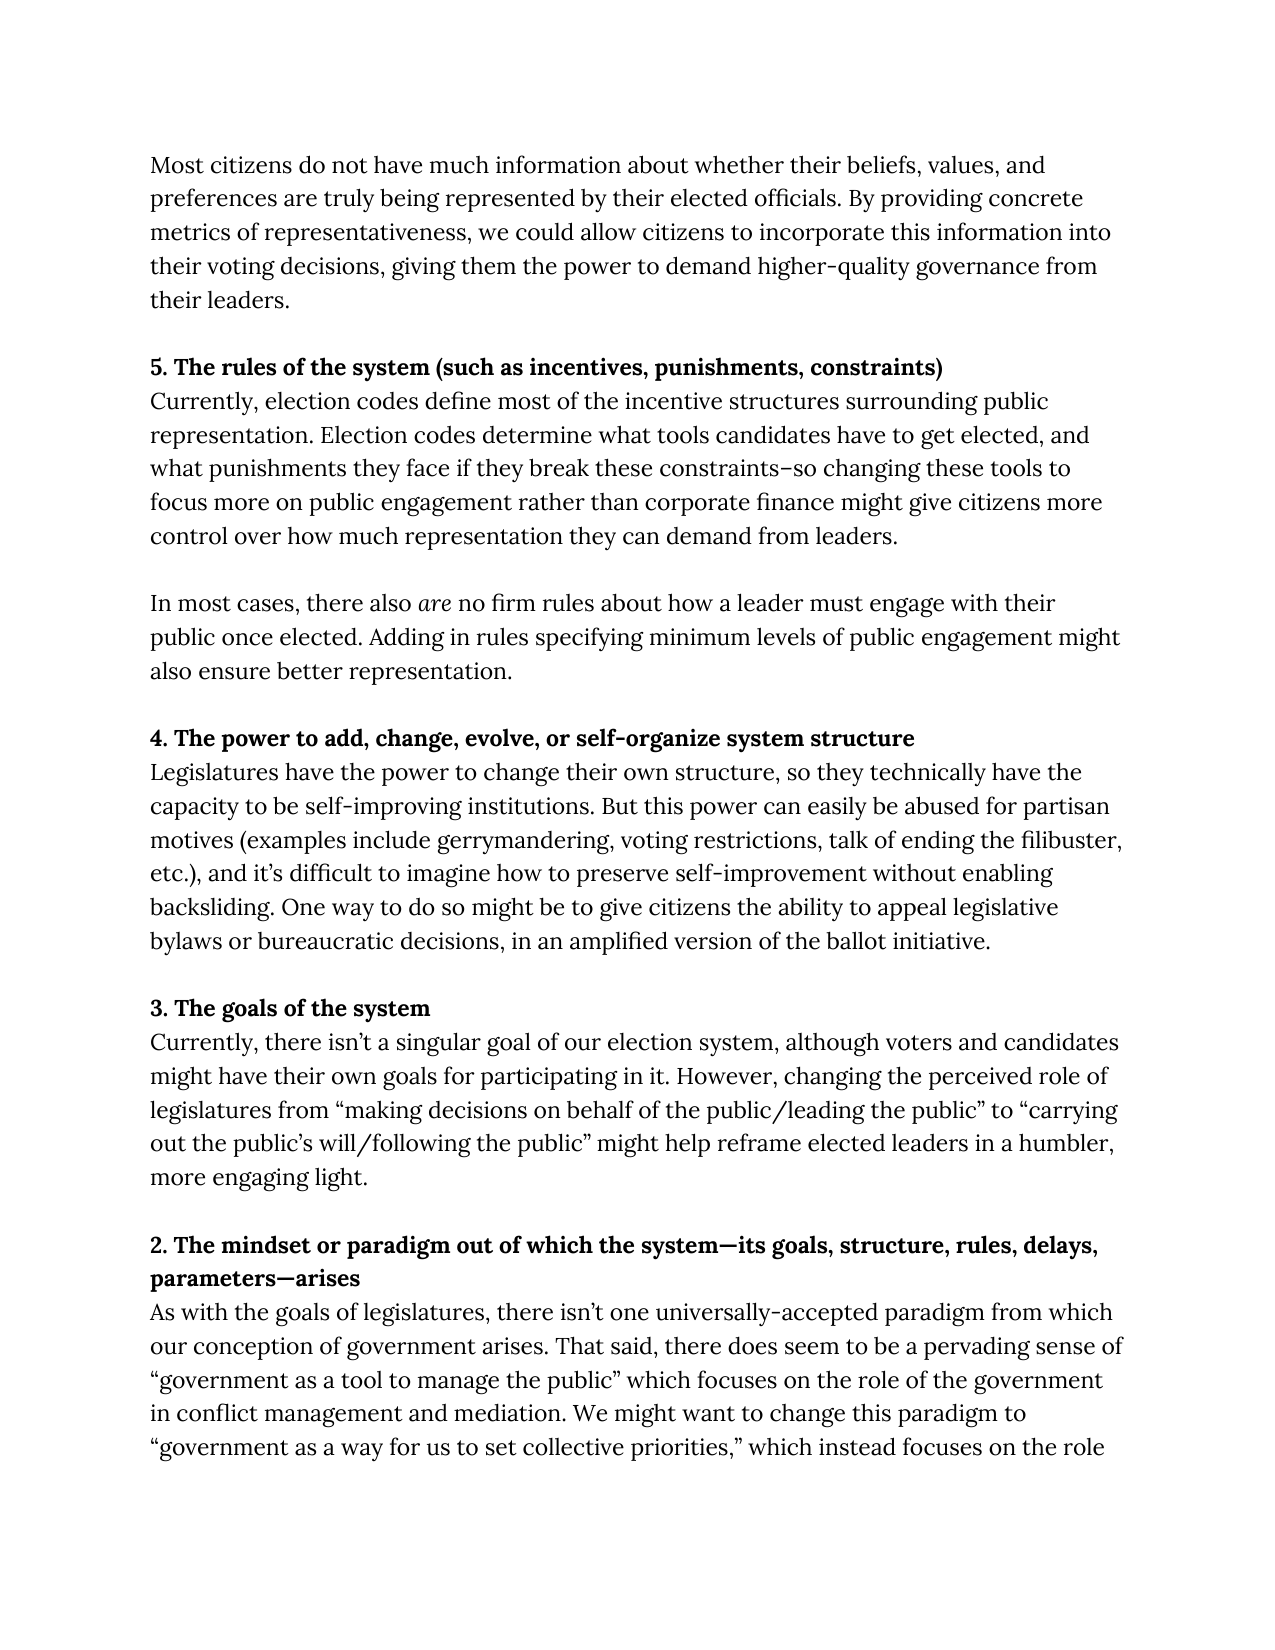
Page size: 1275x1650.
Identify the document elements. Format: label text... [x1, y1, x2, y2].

text 4. The power to add, change, evolve, or self-organize system structure [150, 724, 1125, 753]
text Currently, election codes define most of the incentive structures surrounding public representation. Election codes determine what tools candidates have to get elected, and what punishments they face if they break these constraints–so changing these tools to focus more on public engagement rather than corporate finance might give citizens more control over how much representation they can demand from leaders. [150, 386, 1125, 551]
text 3. The goals of the system [150, 994, 1125, 1023]
text 5. The rules of the system (such as incentives, punishments, constraints) [150, 352, 1125, 382]
text Legislatures have the power to change their own structure, so they technically have the capacity to be self-improving institutions. But this power can easily be abused for partisan motives (examples include gerrymandering, voting restrictions, talk of ending the filibuster, etc.), and it’s difficult to imagine how to preserve self-improvement without enabling backsliding. One way to do so might be to give citizens the ability to appeal legislative bylaws or bureaucratic decisions, in an amplified version of the ballot initiative. [150, 757, 1125, 956]
text Most citizens do not have much information about whether their beliefs, values, and preferences are truly being represented by their elected officials. By providing concrete metrics of representativeness, we could allow citizens to incorporate this information into their voting decisions, giving them the power to demand higher-quality governance from their leaders. [150, 150, 1125, 314]
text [150, 1297, 1125, 1462]
text Currently, there isn’t a singular goal of our election system, although voters and candidates might have their own goals for participating in it. However, changing the perceived role of legislatures from “making decisions on behalf of the public/leading the public” to “carrying out the public’s will/following the public” might help reframe elected leaders in a humbler, more engaging light. [150, 1027, 1125, 1192]
text In most cases, there also are no firm rules about how a leader must engage with their public once elected. Adding in rules specifying minimum levels of public engagement might also ensure better representation. [150, 589, 1125, 686]
text 2. The mindset or paradigm out of which the system—its goals, structure, rules, delays, parameters—arises [150, 1230, 1125, 1293]
